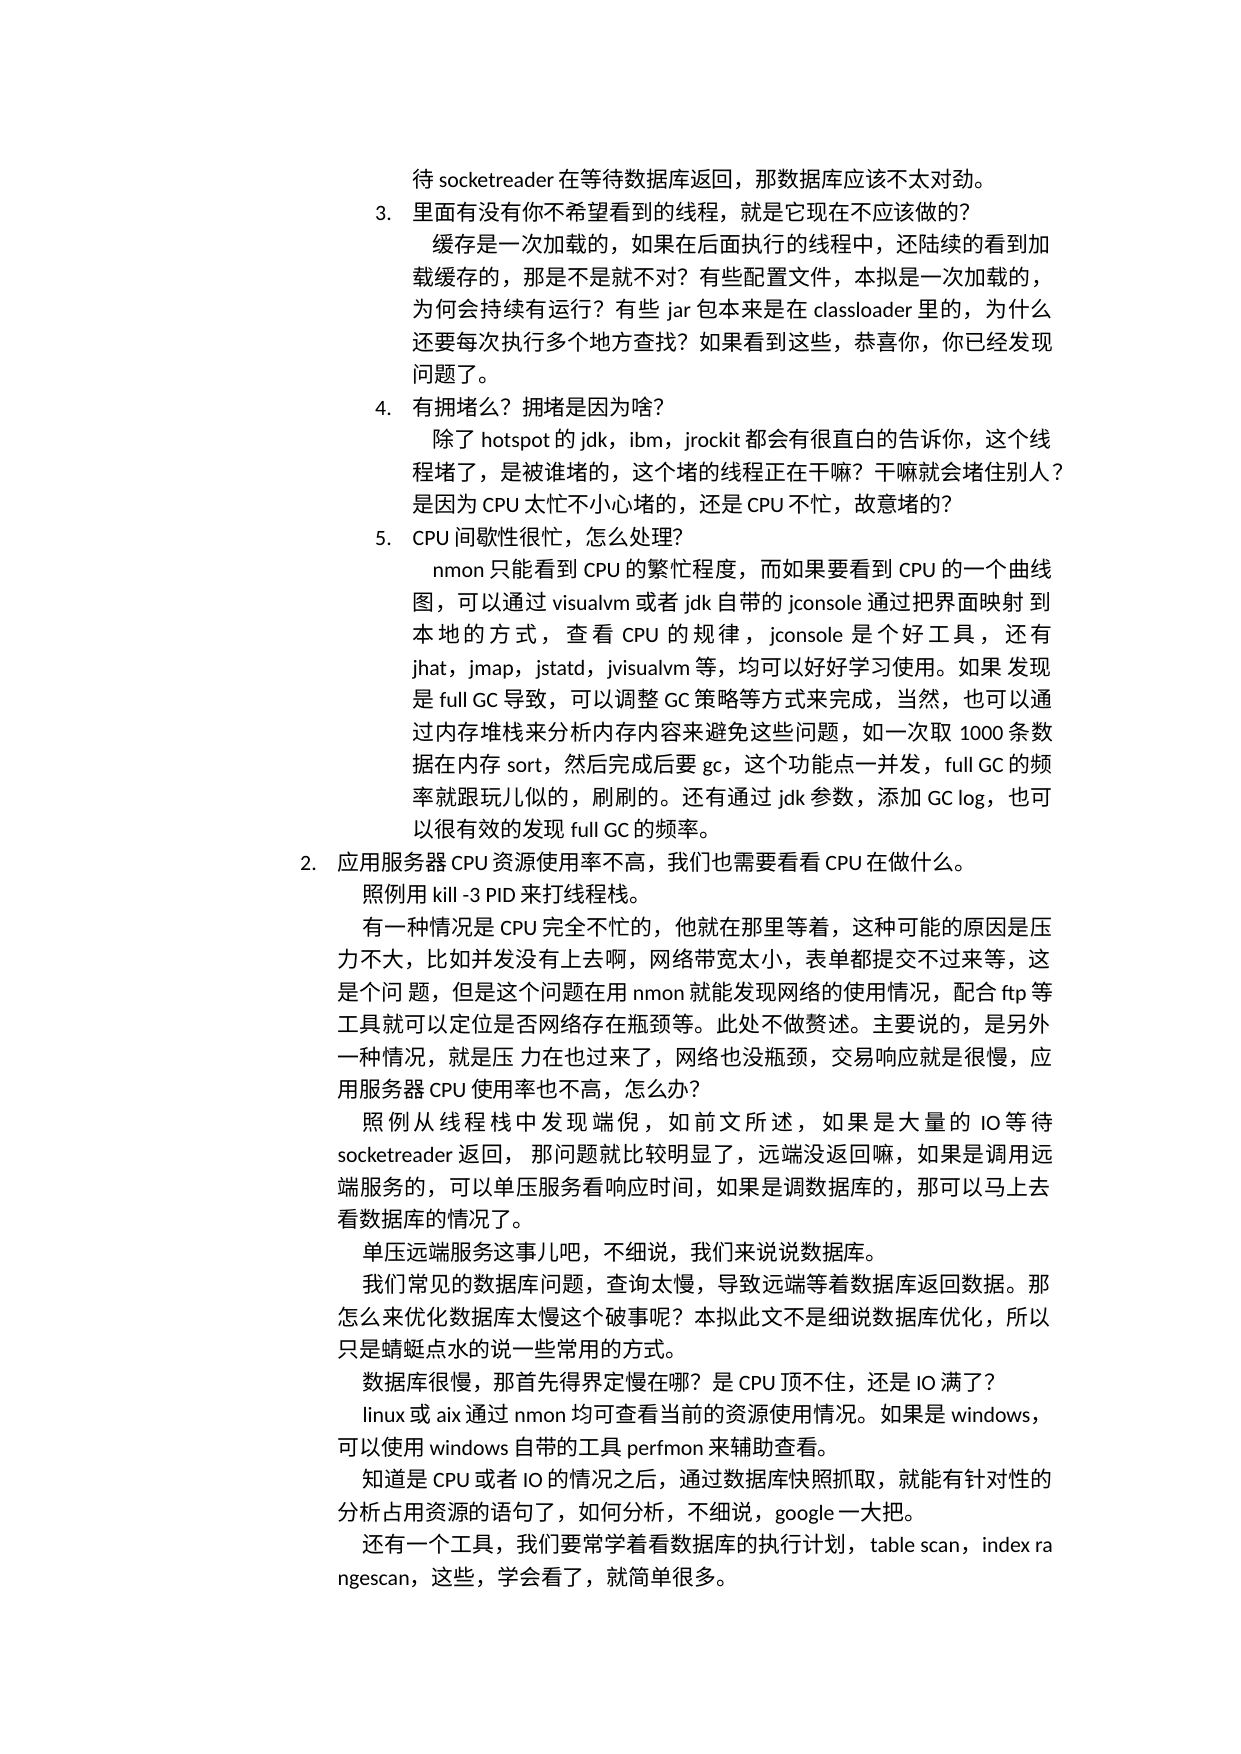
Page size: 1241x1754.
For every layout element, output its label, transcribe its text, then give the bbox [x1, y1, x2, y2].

list 里面有没有你不希望看到的线程，就是它现在不应该做的？ 缓存是一次加载的，如果在后面执行的线程中，还陆续的看到加载缓存的，那是不是就不对？有些配置文件，本拟是一次加载的，为何会持续有运行？有些 jar包本来是在classloader里的，为什么还要每次执行多个地方查找？如果看到这些，恭喜你，你已经发现问题了。 [375, 194, 1053, 389]
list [375, 162, 1053, 194]
list 有拥堵么？拥堵是因为啥？ 除了hotspot的jdk，ibm，jrockit都会有很直白的告诉你，这个线程堵了，是被谁堵的，这个堵的线程正在干嘛？干嘛就会堵住别人？是因为CPU太忙不小心堵的，还是CPU不忙，故意堵的？ [375, 389, 1053, 519]
list CPU间歇性很忙，怎么处理？ nmon只能看到CPU的繁忙程度，而如果要看到CPU的一个曲线图，可以通过visualvm或者jdk自带的jconsole通过把界面映射 到本地的方式，查看CPU的规律，jconsole是个好工具，还有jhat，jmap，jstatd，jvisualvm等，均可以好好学习使用。如果 发现是full GC导致，可以调整GC策略等方式来完成，当然，也可以通过内存堆栈来分析内存内容来避免这些问题，如一次取1000条数据在内存 sort，然后完成后要gc，这个功能点一并发，full GC的频率就跟玩儿似的，刷刷的。还有通过jdk参数，添加GC log，也可以很有效的发现 full GC的频率。 [375, 519, 1053, 844]
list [300, 844, 1053, 1592]
